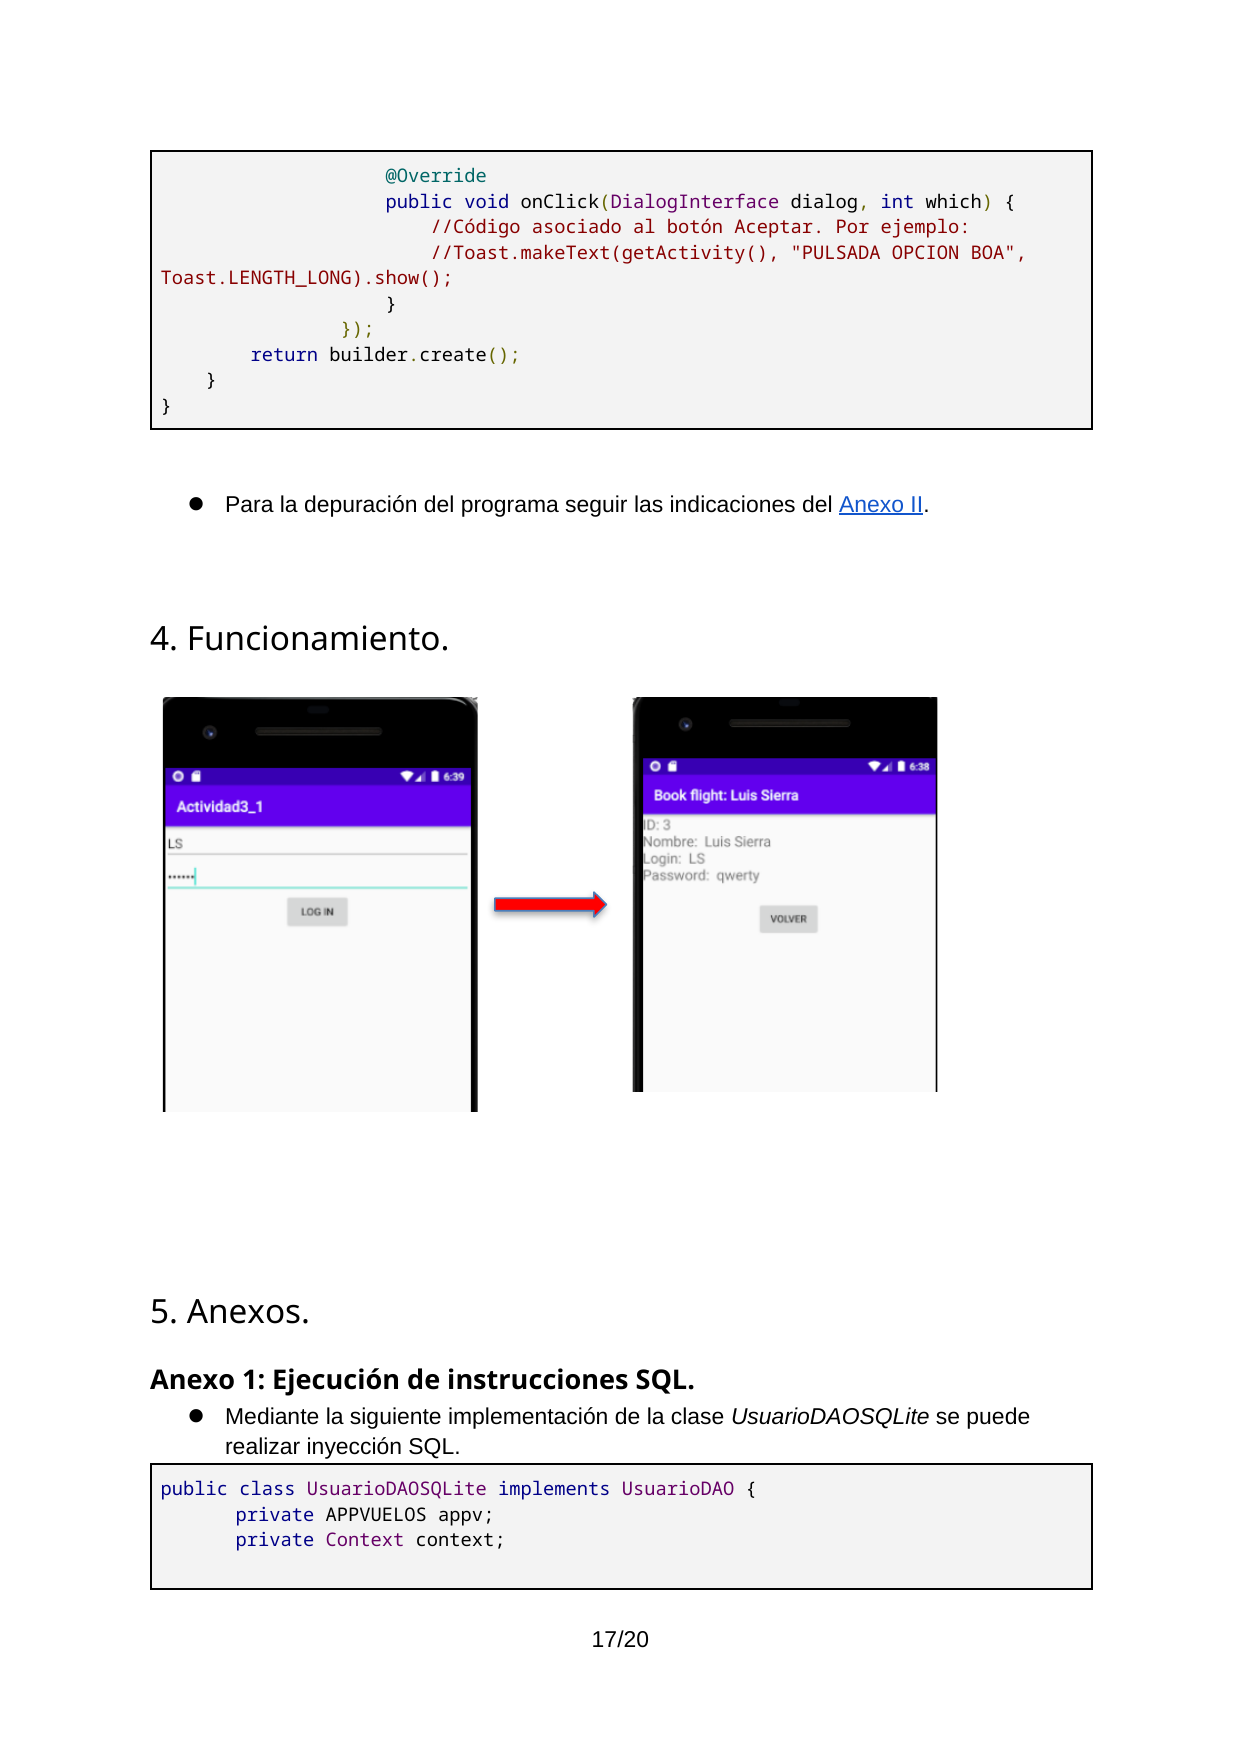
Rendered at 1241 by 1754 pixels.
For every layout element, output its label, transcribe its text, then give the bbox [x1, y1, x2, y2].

list Para la depuración del programa seguir las indicaciones del Anexo II. [187, 491, 1090, 517]
subtitle 5. Anexos. [150, 1287, 1090, 1333]
subtitle 4. Funcionamiento. [150, 615, 1090, 660]
picture [162, 697, 478, 1112]
picture [632, 697, 938, 1092]
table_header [152, 152, 1091, 428]
table_header [150, 697, 619, 1116]
subtitle Anexo 1: Ejecución de instrucciones SQL. [150, 1360, 1090, 1397]
list Mediante la siguiente implementación de la clase UsuarioDAOSQLite se puede realizar inyección SQL. [187, 1403, 1090, 1459]
table_header [620, 697, 1089, 1116]
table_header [152, 1465, 1091, 1588]
